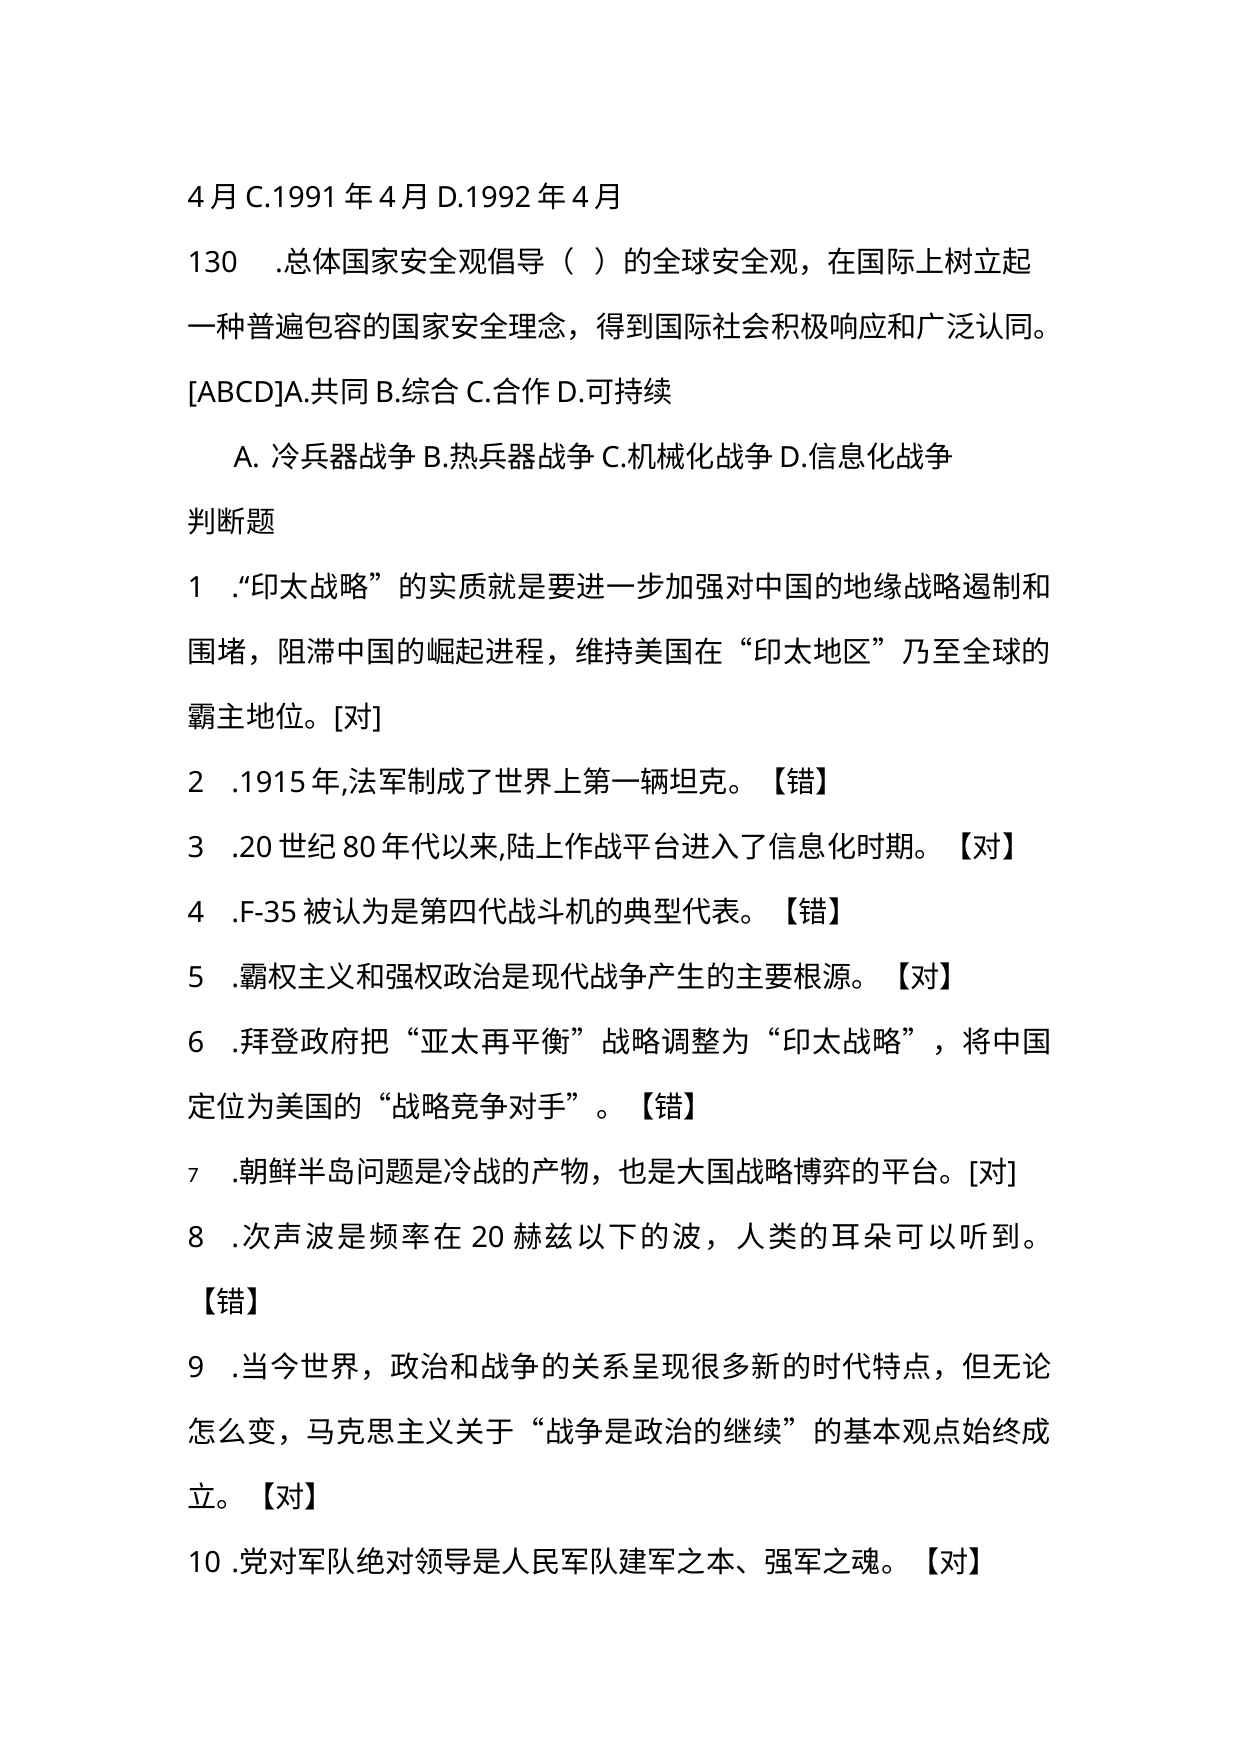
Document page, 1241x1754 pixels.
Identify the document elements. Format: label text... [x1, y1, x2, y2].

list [187, 162, 1053, 227]
list .次声波是频率在20赫兹以下的波，人类的耳朵可以听到。【错】 [187, 1202, 1053, 1332]
list .当今世界，政治和战争的关系呈现很多新的时代特点，但无论怎么变，马克思主义关于“战争是政治的继续”的基本观点始终成立。【对】 [187, 1332, 1053, 1527]
list .拜登政府把“亚太再平衡”战略调整为“印太战略”，将中国定位为美国的“战略竞争对手”。【错】 [187, 1007, 1053, 1137]
list .朝鲜半岛问题是冷战的产物，也是大国战略博弈的平台。[对] [187, 1137, 1053, 1202]
list .总体国家安全观倡导（ ）的全球安全观，在国际上树立起一种普遍包容的国家安全理念，得到国际社会积极响应和广泛认同。[ABCD]A.共同B.综合C.合作D.可持续 [187, 227, 1053, 422]
list .20世纪80年代以来,陆上作战平台进入了信息化时期。【对】 [187, 812, 1053, 877]
list .F-35被认为是第四代战斗机的典型代表。【错】 [187, 877, 1053, 942]
list .党对军队绝对领导是人民军队建军之本、强军之魂。【对】 [187, 1527, 1053, 1592]
list .“印太战略”的实质就是要进一步加强对中国的地缘战略遏制和围堵，阻滞中国的崛起进程，维持美国在“印太地区”乃至全球的霸主地位。[对] [187, 552, 1053, 747]
list 冷兵器战争B.热兵器战争C.机械化战争D.信息化战争 [233, 422, 1053, 487]
list .1915年,法军制成了世界上第一辆坦克。【错】 [187, 747, 1053, 812]
text 判断题 [187, 487, 1053, 552]
list .霸权主义和强权政治是现代战争产生的主要根源。【对】 [187, 942, 1053, 1007]
